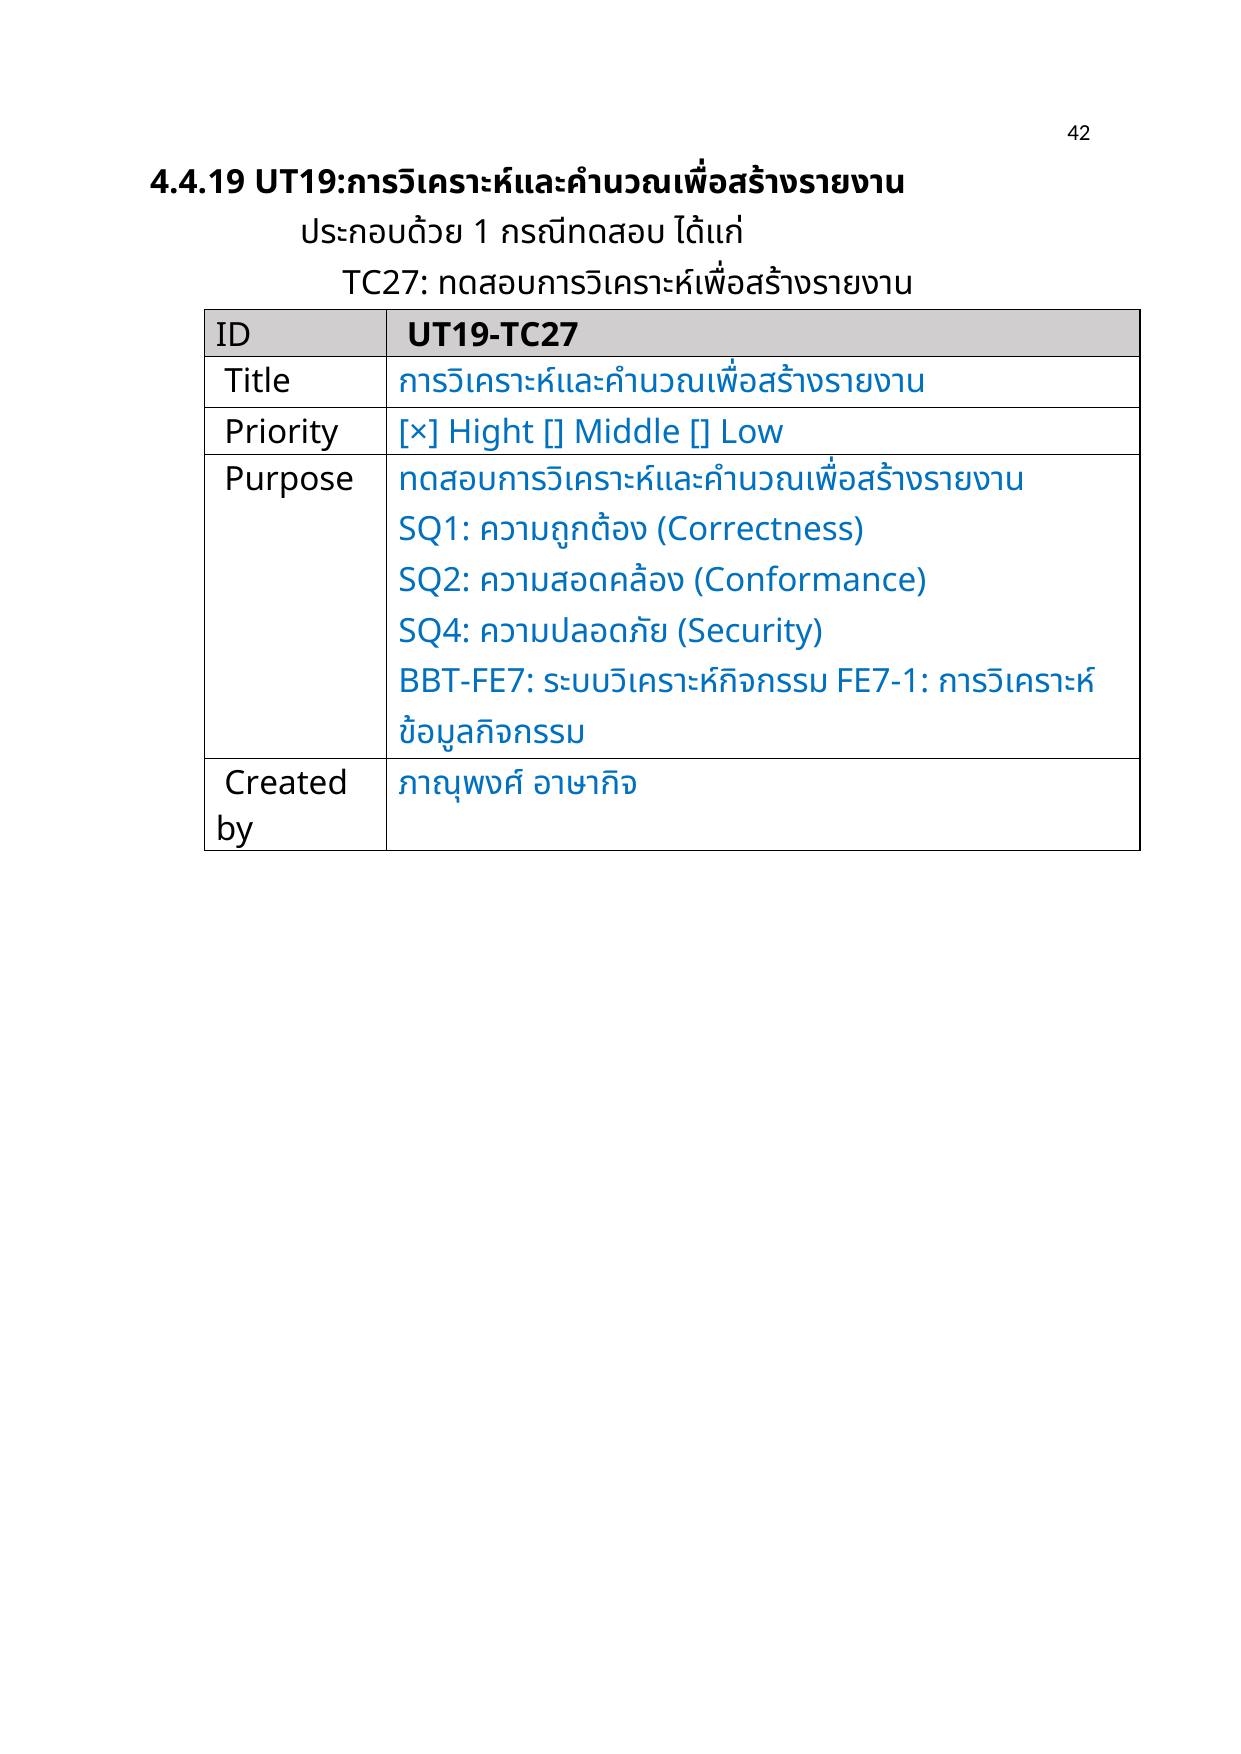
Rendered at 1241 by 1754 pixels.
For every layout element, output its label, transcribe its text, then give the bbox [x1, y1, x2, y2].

table_header UT19-TC27 [387, 310, 1139, 356]
text TC27: ทดสอบการวิเคราะห์เพื่อสร้างรายงาน [300, 259, 1090, 309]
table_cell Created by [205, 759, 386, 850]
table_cell ทดสอบการวิเคราะห์และคำนวณเพื่อสร้างรายงาน SQ1: ความถูกต้อง (Correctness) SQ2: ความสอดคล้อง (Conformance) SQ4: ความปลอดภัย (Security) BBT-FE7: ระบบวิเคราะห์กิจกรรม FE7-1: การวิเคราะห์ข้อมูลกิจกรรม [387, 455, 1139, 758]
table_cell Title [205, 357, 386, 407]
table_cell การวิเคราะห์และคำนวณเพื่อสร้างรายงาน [387, 357, 1139, 407]
table_cell ภาณุพงศ์ อาษากิจ [387, 759, 1139, 850]
table_header ID [205, 310, 386, 356]
text ประกอบด้วย 1 กรณีทดสอบ ได้แก่ [225, 208, 1090, 259]
table_cell Purpose [205, 455, 386, 758]
table_cell Priority [205, 408, 386, 454]
table_cell [×] Hight [] Middle [] Low [387, 408, 1139, 454]
subtitle 4.4.19 UT19:การวิเคราะห์และคำนวณเพื่อสร้างรายงาน [150, 157, 1090, 208]
